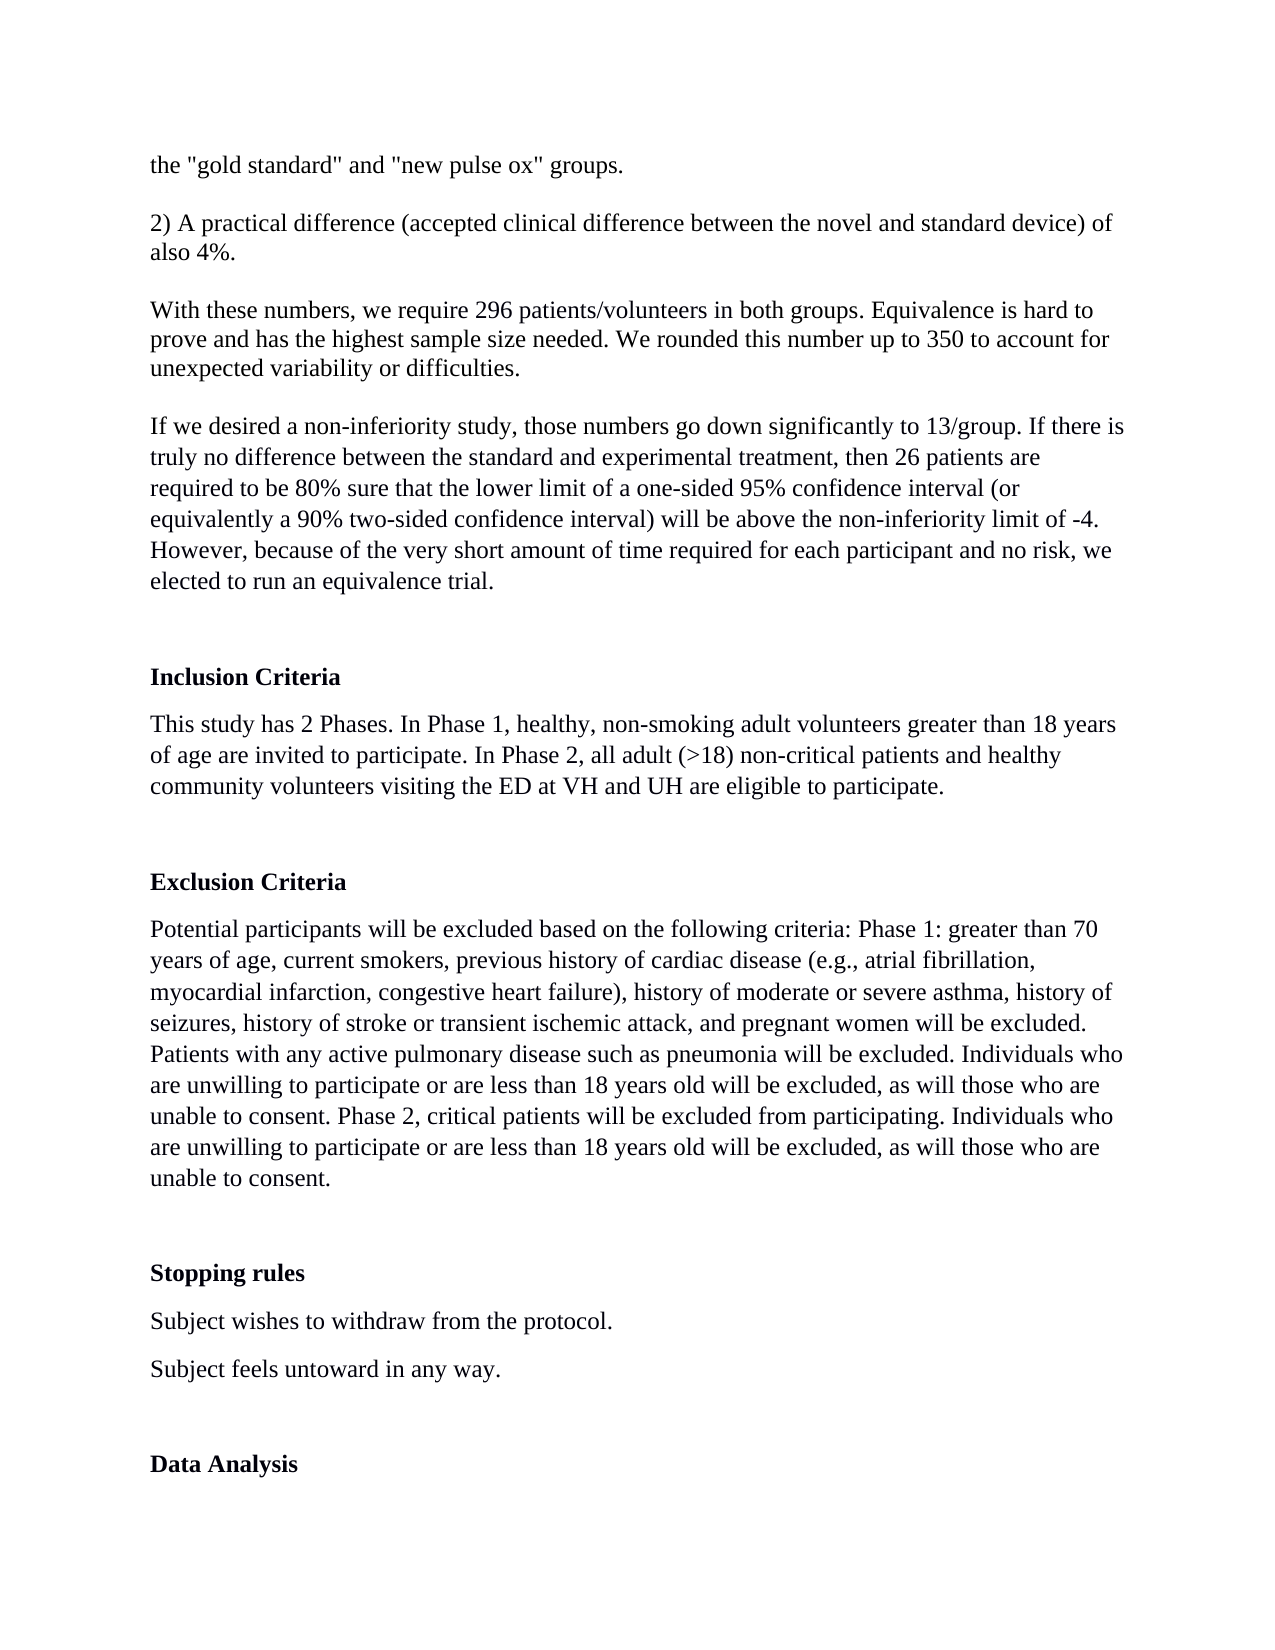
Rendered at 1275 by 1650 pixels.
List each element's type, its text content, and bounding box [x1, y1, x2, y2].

text This study has 2 Phases. In Phase 1, healthy, non-smoking adult volunteers greater than 18 years of age are invited to participate. In Phase 2, all adult (>18) non-critical patients and healthy community volunteers visiting the ED at VH and UH are eligible to participate. [150, 709, 1125, 800]
text Data Analysis [150, 1449, 1125, 1478]
text Potential participants will be excluded based on the following criteria: Phase 1: greater than 70 years of age, current smokers, previous history of cardiac disease (e.g., atrial fibrillation, myocardial infarction, congestive heart failure), history of moderate or severe asthma, history of seizures, history of stroke or transient ischemic attack, and pregnant women will be excluded. Patients with any active pulmonary disease such as pneumonia will be excluded. Individuals who are unwilling to participate or are less than 18 years old will be excluded, as will those who are unable to consent. Phase 2, critical patients will be excluded from participating. Individuals who are unwilling to participate or are less than 18 years old will be excluded, as will those who are unable to consent. [150, 914, 1125, 1192]
text Subject wishes to withdraw from the protocol. [150, 1306, 1125, 1335]
text Inclusion Criteria [150, 662, 1125, 690]
text 1) "response rate" being the proportion of correct readings, assuming a 4% variance is .96 in both the "gold standard" and "new pulse ox" groups. [150, 150, 1125, 179]
text 2) A practical difference (accepted clinical difference between the novel and standard device) of also 4%. [150, 208, 1125, 266]
text With these numbers, we require 296 patients/volunteers in both groups. Equivalence is hard to prove and has the highest sample size needed. We rounded this number up to 350 to account for unexpected variability or difficulties. [150, 295, 1125, 381]
text Stopping rules [150, 1258, 1125, 1287]
text Exclusion Criteria [150, 867, 1125, 896]
text If we desired a non-inferiority study, those numbers go down significantly to 13/group. If there is truly no difference between the standard and experimental treatment, then 26 patients are required to be 80% sure that the lower limit of a one-sided 95% confidence interval (or equivalently a 90% two-sided confidence interval) will be above the non-inferiority limit of -4. However, because of the very short amount of time required for each participant and no risk, we elected to run an equivalence trial. [150, 411, 1125, 595]
text Subject feels untoward in any way. [150, 1354, 1125, 1382]
